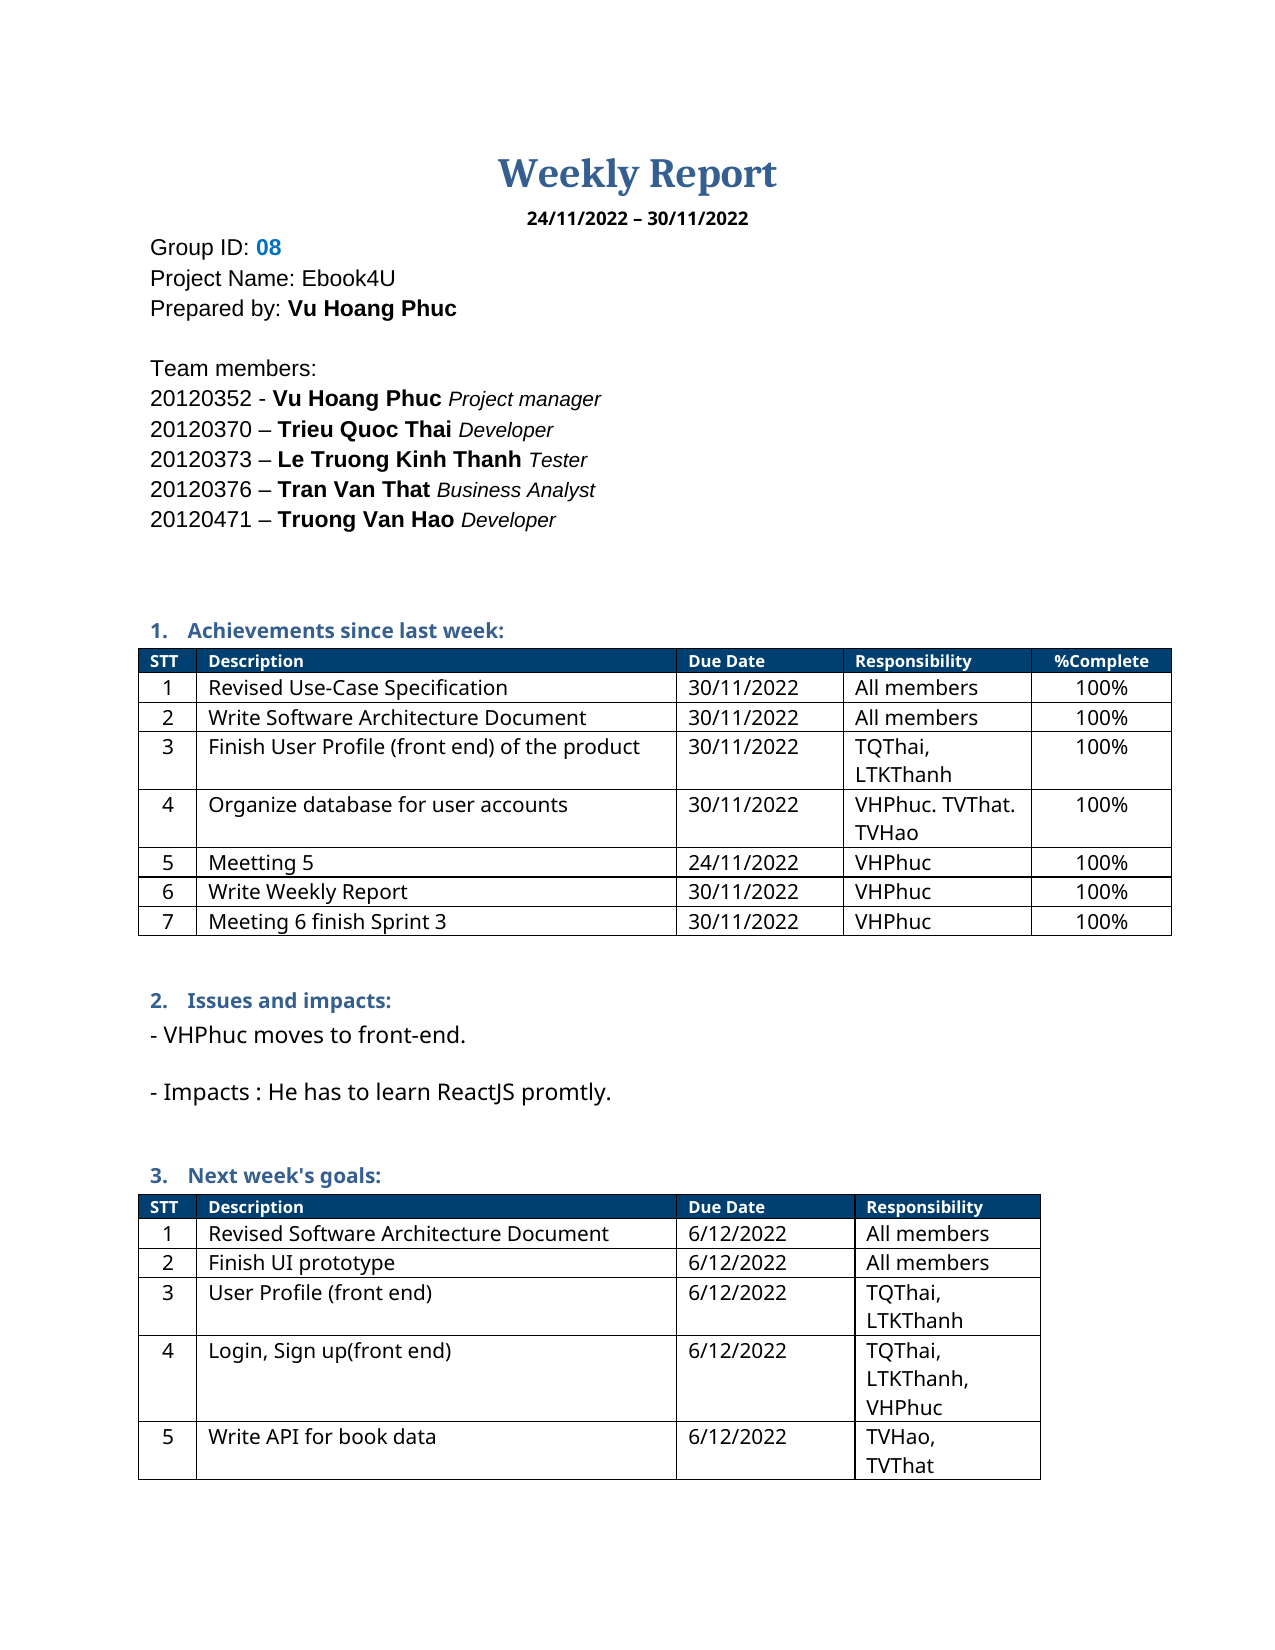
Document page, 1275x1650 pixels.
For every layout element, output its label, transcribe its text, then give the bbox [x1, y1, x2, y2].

table_cell Write API for book data [197, 1422, 676, 1479]
table_header Description [197, 1195, 676, 1218]
table_cell Revised Software Architecture Document [197, 1219, 676, 1247]
text - Impacts : He has to learn ReactJS promtly. [150, 1076, 1125, 1107]
table_cell 4 [139, 1336, 196, 1421]
table_cell 100% [1032, 790, 1171, 847]
table_cell 30/11/2022 [677, 790, 843, 847]
text Team members: [150, 355, 1125, 382]
table_cell 30/11/2022 [677, 732, 843, 789]
table_cell 3 [139, 1278, 196, 1335]
table_cell 4 [139, 790, 196, 847]
table_header Due Date [677, 1195, 854, 1218]
table_cell TQThai, LTKThanh [856, 1278, 1040, 1335]
table_cell 5 [139, 1422, 196, 1479]
text Group ID: 08 [150, 234, 1125, 261]
table_header STT [139, 649, 196, 672]
table_cell User Profile (front end) [197, 1278, 676, 1335]
table_cell Finish UI prototype [197, 1249, 676, 1277]
text 20120471 – Truong Van Hao Developer [150, 506, 1125, 533]
table_cell 2 [139, 703, 196, 731]
table_cell 6/12/2022 [677, 1336, 854, 1421]
table_cell All members [844, 673, 1031, 702]
table_cell 1 [139, 673, 196, 702]
table_cell 6/12/2022 [677, 1219, 854, 1247]
table_cell VHPhuc [844, 907, 1031, 935]
table_cell 30/11/2022 [677, 907, 843, 935]
text Prepared by: Vu Hoang Phuc [150, 295, 1125, 321]
table_cell 100% [1032, 878, 1171, 906]
table_cell 3 [139, 732, 196, 789]
table_header %Complete [1032, 649, 1171, 672]
table_cell 100% [1032, 673, 1171, 702]
table_cell 30/11/2022 [677, 673, 843, 702]
text - VHPhuc moves to front-end. [150, 1019, 1125, 1050]
table_cell TVHao, TVThat [856, 1422, 1040, 1479]
text Project Name: Ebook4U [150, 264, 1125, 291]
table_cell Login, Sign up(front end) [197, 1336, 676, 1421]
table_cell 100% [1032, 732, 1171, 789]
table_cell Write Software Architecture Document [197, 703, 676, 731]
table_cell TQThai, LTKThanh, VHPhuc [856, 1336, 1040, 1421]
table_cell 24/11/2022 [677, 848, 843, 876]
table_cell 100% [1032, 848, 1171, 876]
table_cell 100% [1032, 907, 1171, 935]
text 20120352 - Vu Hoang Phuc Project manager 20120370 – Trieu Quoc Thai Developer 20120373 – Le Truong Kinh Thanh Tester 20120376 – Tran Van That Business Analyst [150, 385, 1125, 502]
table_cell Meeting 6 finish Sprint 3 [197, 907, 676, 935]
table_cell Organize database for user accounts [197, 790, 676, 847]
table_cell Finish User Profile (front end) of the product [197, 732, 676, 789]
text Weekly Report [150, 150, 1125, 198]
table_cell 100% [1032, 703, 1171, 731]
table_cell TQThai, LTKThanh [844, 732, 1031, 789]
text 24/11/2022 – 30/11/2022 [150, 205, 1125, 231]
table_cell 1 [139, 1219, 196, 1247]
table_cell 6 [139, 878, 196, 906]
table_cell Meetting 5 [197, 848, 676, 876]
table_cell 7 [139, 907, 196, 935]
table_cell VHPhuc [844, 878, 1031, 906]
table_cell 30/11/2022 [677, 878, 843, 906]
table_cell 5 [139, 848, 196, 876]
table_cell 6/12/2022 [677, 1422, 854, 1479]
subtitle Next week's goals: [150, 1162, 1125, 1190]
table_cell 30/11/2022 [677, 703, 843, 731]
table_cell Write Weekly Report [197, 878, 676, 906]
subtitle Achievements since last week: [150, 616, 1125, 644]
table_cell VHPhuc [844, 848, 1031, 876]
table_cell VHPhuc. TVThat. TVHao [844, 790, 1031, 847]
table_header Responsibility [844, 649, 1031, 672]
table_cell 6/12/2022 [677, 1278, 854, 1335]
table_cell All members [844, 703, 1031, 731]
table_header STT [139, 1195, 196, 1218]
table_header Responsibility [856, 1195, 1040, 1218]
subtitle Issues and impacts: [150, 986, 1125, 1015]
table_header Due Date [677, 649, 843, 672]
table_cell 6/12/2022 [677, 1249, 854, 1277]
table_cell All members [856, 1249, 1040, 1277]
table_cell All members [856, 1219, 1040, 1247]
table_cell Revised Use-Case Specification [197, 673, 676, 702]
table_cell 2 [139, 1249, 196, 1277]
table_header Description [197, 649, 676, 672]
